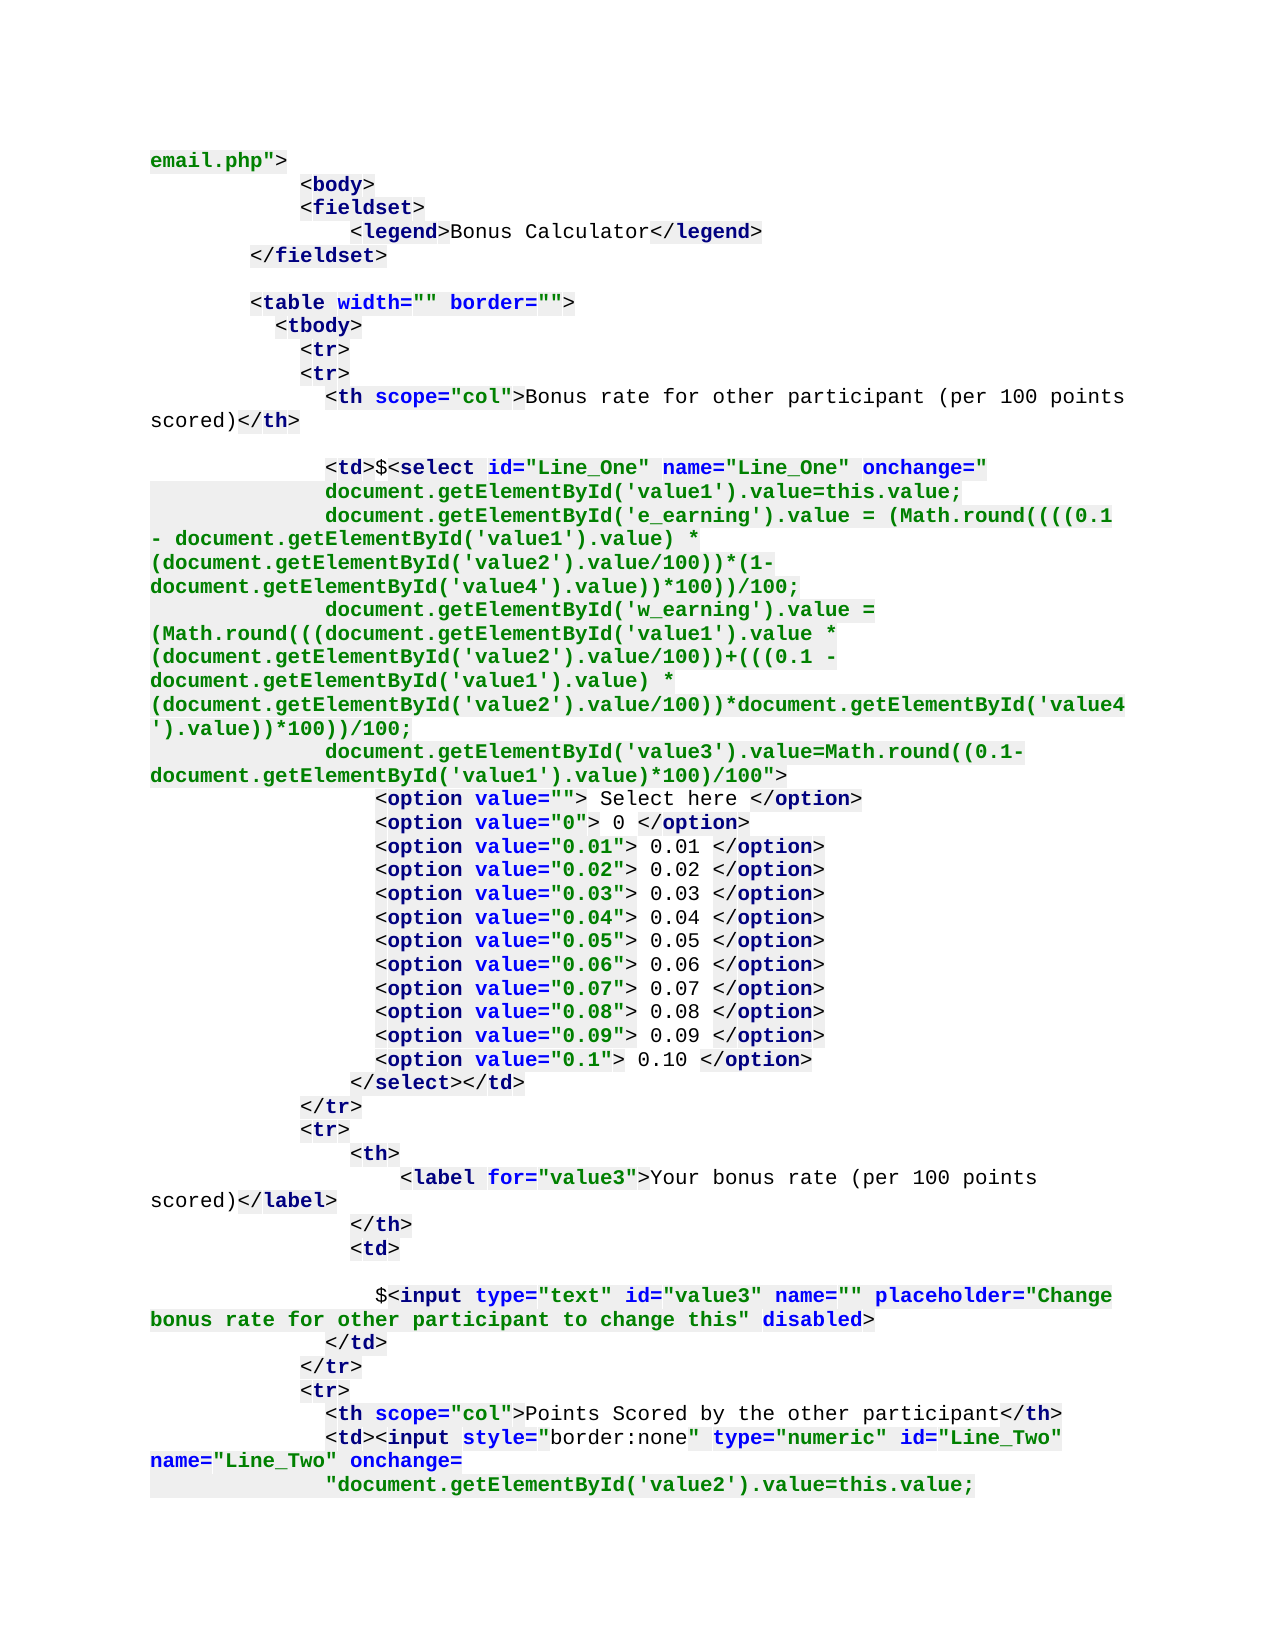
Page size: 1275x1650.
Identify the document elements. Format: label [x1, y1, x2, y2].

text [150, 717, 1125, 1498]
text [150, 150, 1125, 694]
